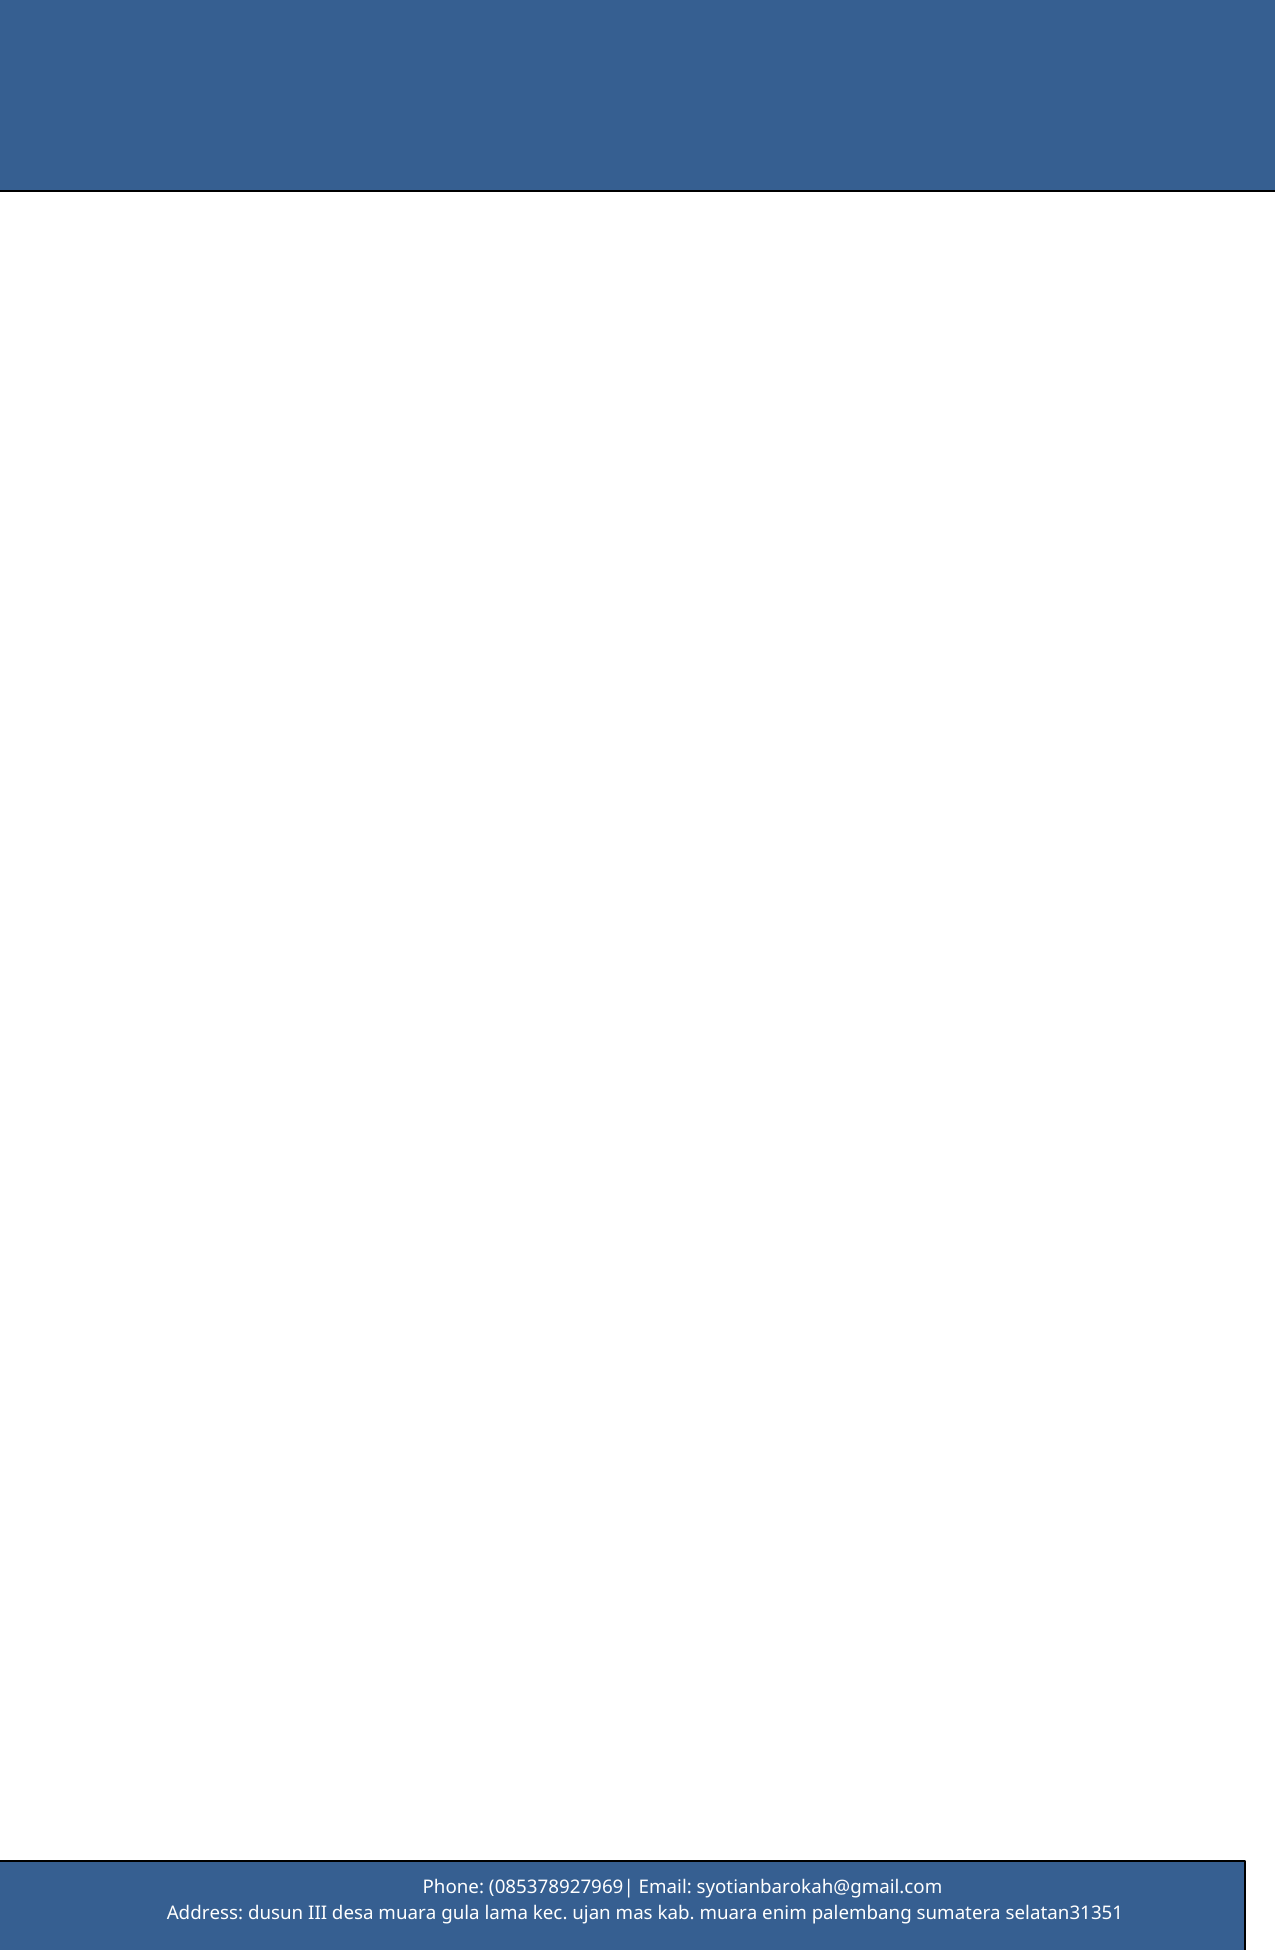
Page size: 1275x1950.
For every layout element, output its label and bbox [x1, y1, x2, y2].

table_cell [68, 59, 1216, 251]
